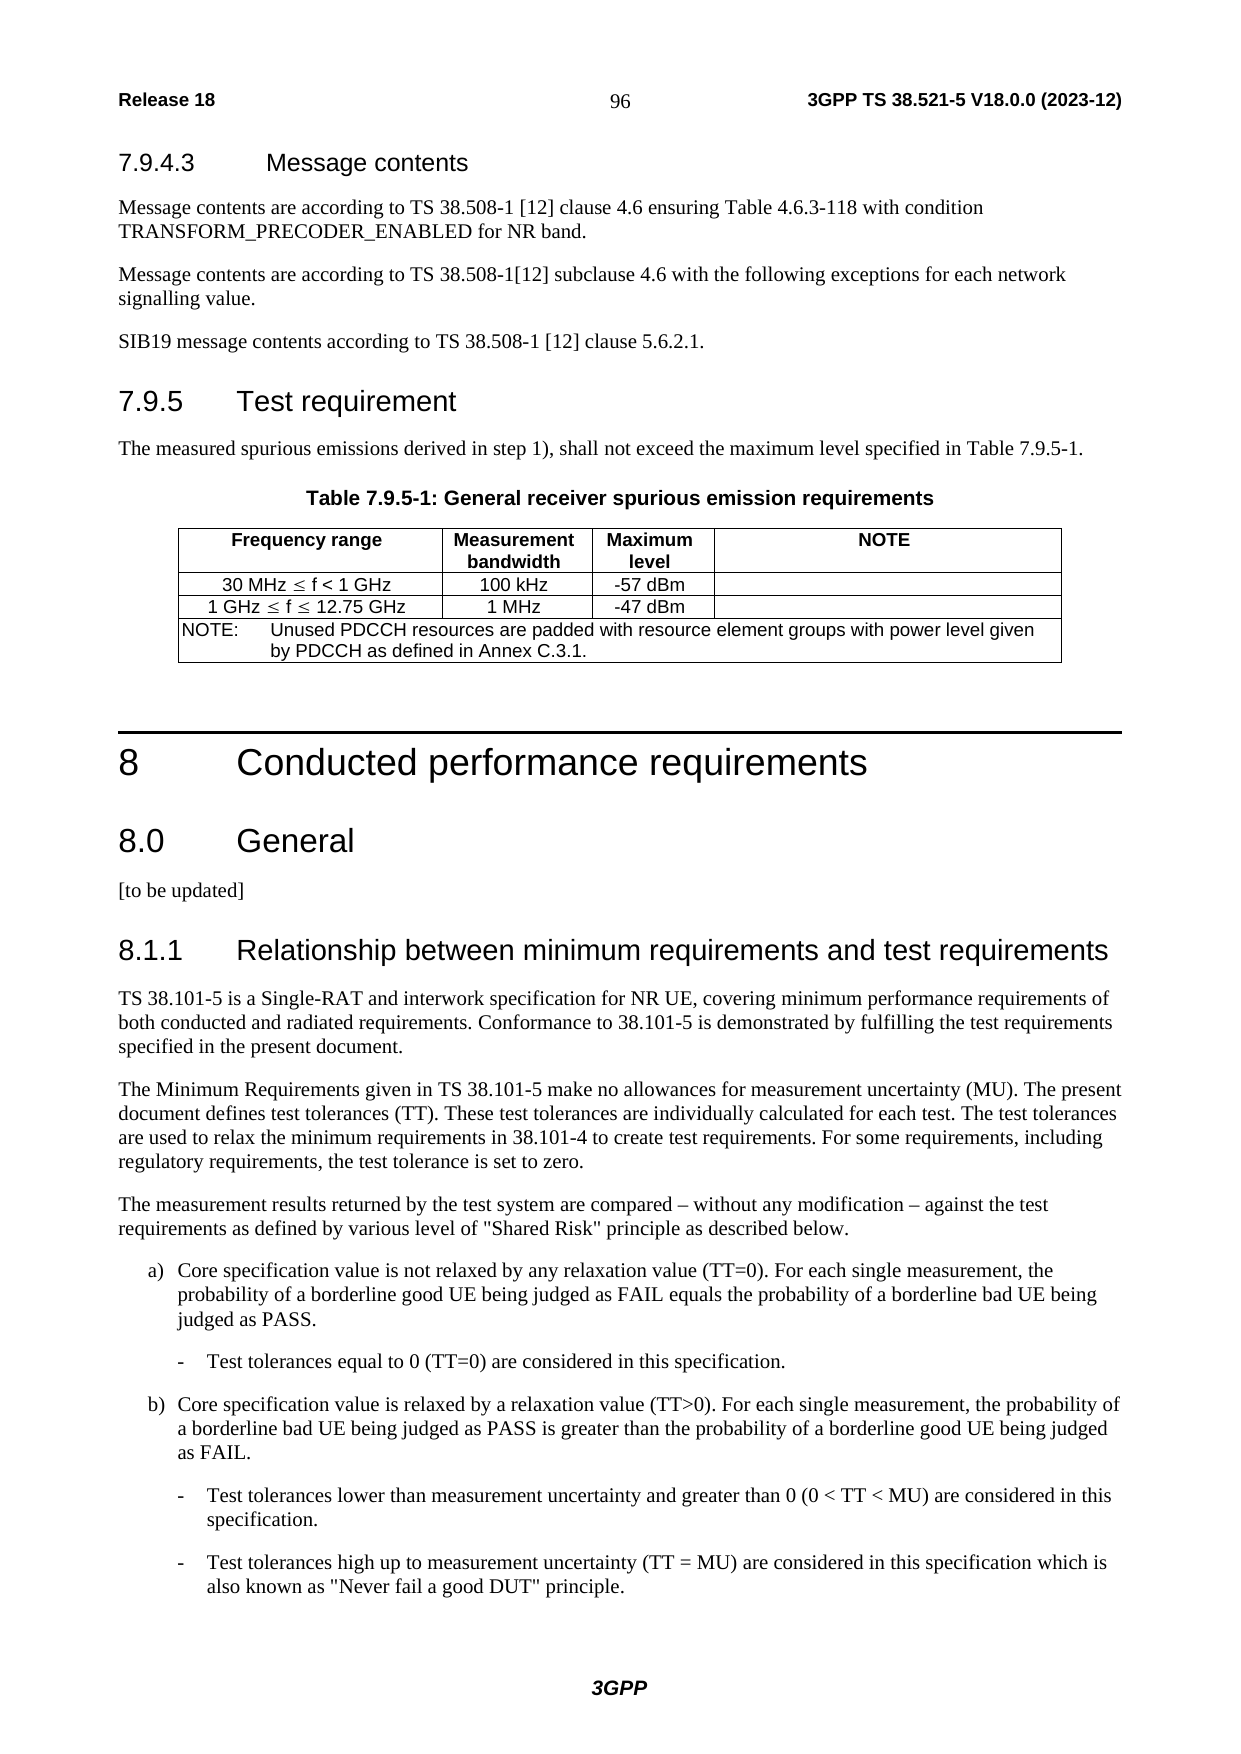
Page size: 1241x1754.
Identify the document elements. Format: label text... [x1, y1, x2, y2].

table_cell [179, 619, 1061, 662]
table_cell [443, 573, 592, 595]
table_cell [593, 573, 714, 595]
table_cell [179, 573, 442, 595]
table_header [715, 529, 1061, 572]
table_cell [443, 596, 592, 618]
text Table 7.9.5-1: General receiver spurious emission requirements [118, 485, 1122, 509]
text [to be updated] [118, 878, 1122, 902]
text - Test tolerances high up to measurement uncertainty (TT = MU) are considered in this specification which is also known as "Never fail a good DUT" principle. [177, 1550, 1122, 1598]
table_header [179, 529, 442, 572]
text The measurement results returned by the test system are compared – without any modification – against the test requirements as defined by various level of "Shared Risk" principle as described below. [118, 1191, 1122, 1239]
text b) Core specification value is relaxed by a relaxation value (TT>0). For each single measurement, the probability of a borderline bad UE being judged as PASS is greater than the probability of a borderline good UE being judged as FAIL. [148, 1392, 1122, 1464]
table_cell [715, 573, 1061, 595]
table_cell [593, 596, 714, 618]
text SIB19 message contents according to TS 38.508-1 [12] clause 5.6.2.1. [118, 329, 1122, 353]
text a) Core specification value is not relaxed by any relaxation value (TT=0). For each single measurement, the probability of a borderline good UE being judged as FAIL equals the probability of a borderline bad UE being judged as PASS. [148, 1258, 1122, 1331]
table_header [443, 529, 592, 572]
subtitle 7.9.4.3 Message contents [118, 147, 1122, 176]
text The Minimum Requirements given in TS 38.101-5 make no allowances for measurement uncertainty (MU). The present document defines test tolerances (TT). These test tolerances are individually calculated for each test. The test tolerances are used to relax the minimum requirements in 38.101-4 to create test requirements. For some requirements, including regulatory requirements, the test tolerance is set to zero. [118, 1076, 1122, 1173]
subtitle 8.0 General [118, 821, 1122, 859]
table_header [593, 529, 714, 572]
subtitle 7.9.5 Test requirement [118, 384, 1122, 418]
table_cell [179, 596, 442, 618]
text TS 38.101-5 is a Single-RAT and interwork specification for NR UE, covering minimum performance requirements of both conducted and radiated requirements. Conformance to 38.101-5 is demonstrated by fulfilling the test requirements specified in the present document. [118, 986, 1122, 1058]
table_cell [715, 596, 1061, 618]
text - Test tolerances equal to 0 (TT=0) are considered in this specification. [177, 1349, 1122, 1373]
subtitle 8 Conducted performance requirements [118, 734, 1122, 783]
text Message contents are according to TS 38.508-1[12] subclause 4.6 with the following exceptions for each network signalling value. [118, 262, 1122, 310]
text - Test tolerances lower than measurement uncertainty and greater than 0 (0 < TT < MU) are considered in this specification. [177, 1483, 1122, 1531]
text Message contents are according to TS 38.508-1 [12] clause 4.6 ensuring Table 4.6.3-118 with condition TRANSFORM_PRECODER_ENABLED for NR band. [118, 195, 1122, 243]
subtitle 8.1.1 Relationship between minimum requirements and test requirements [118, 933, 1122, 967]
text The measured spurious emissions derived in step 1), shall not exceed the maximum level specified in Table 7.9.5-1. [118, 436, 1122, 460]
